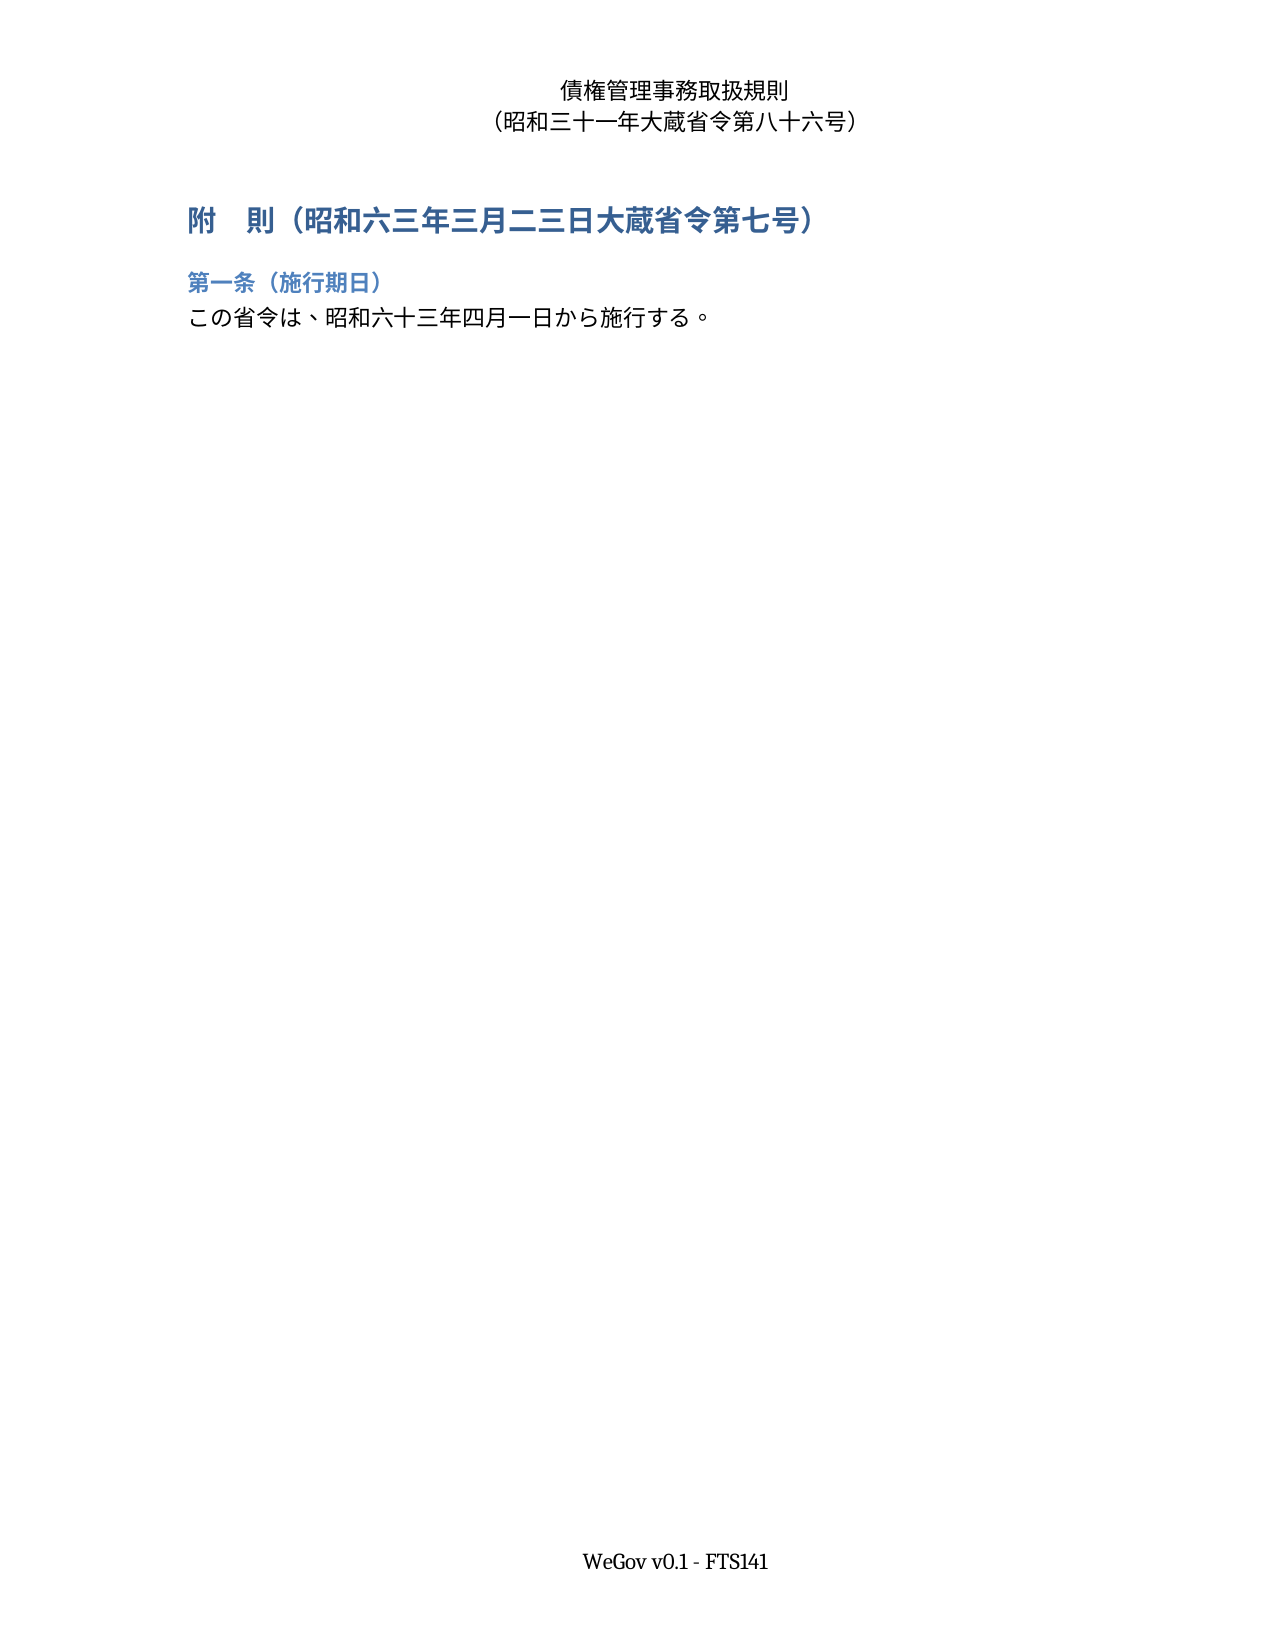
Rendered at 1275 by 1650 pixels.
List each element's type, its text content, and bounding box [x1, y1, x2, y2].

subtitle 附 則（昭和六三年三月二三日大蔵省令第七号） [187, 200, 1087, 240]
subtitle 第一条（施行期日） [187, 266, 1087, 298]
text この省令は、昭和六十三年四月一日から施行する。 [187, 302, 1087, 334]
